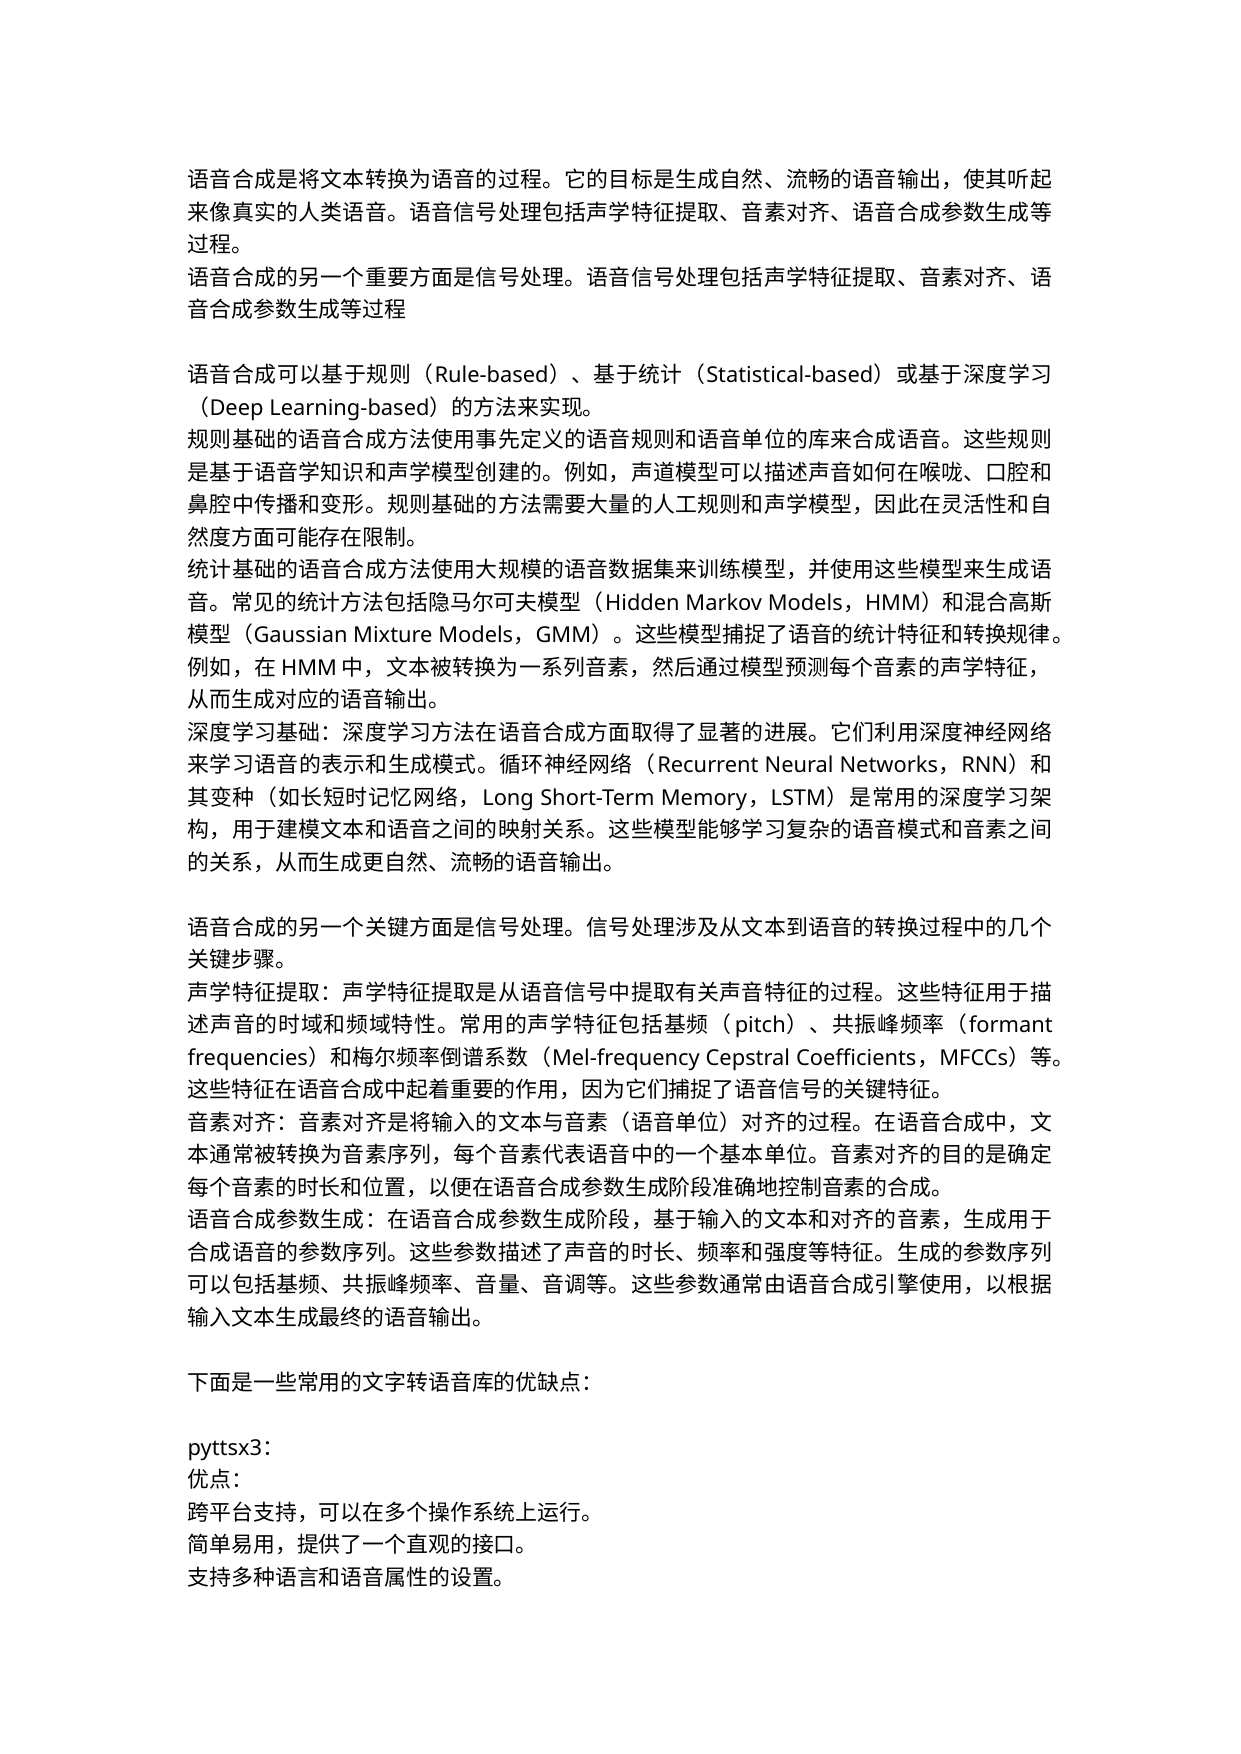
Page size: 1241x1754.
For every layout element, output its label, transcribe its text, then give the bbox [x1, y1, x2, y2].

text 规则基础的语音合成方法使用事先定义的语音规则和语音单位的库来合成语音。这些规则是基于语音学知识和声学模型创建的。例如，声道模型可以描述声音如何在喉咙、口腔和鼻腔中传播和变形。规则基础的方法需要大量的人工规则和声学模型，因此在灵活性和自然度方面可能存在限制。 [187, 422, 1053, 552]
text 深度学习基础：深度学习方法在语音合成方面取得了显著的进展。它们利用深度神经网络来学习语音的表示和生成模式。循环神经网络（Recurrent Neural Networks，RNN）和其变种（如长短时记忆网络，Long Short-Term Memory，LSTM）是常用的深度学习架构，用于建模文本和语音之间的映射关系。这些模型能够学习复杂的语音模式和音素之间的关系，从而生成更自然、流畅的语音输出。 [187, 714, 1053, 877]
text 语音合成是将文本转换为语音的过程。它的目标是生成自然、流畅的语音输出，使其听起来像真实的人类语音。语音信号处理包括声学特征提取、音素对齐、语音合成参数生成等过程。 [187, 162, 1053, 259]
text 下面是一些常用的文字转语音库的优缺点： [187, 1364, 1053, 1397]
text 简单易用，提供了一个直观的接口。 [187, 1527, 1053, 1559]
text 音素对齐：音素对齐是将输入的文本与音素（语音单位）对齐的过程。在语音合成中，文本通常被转换为音素序列，每个音素代表语音中的一个基本单位。音素对齐的目的是确定每个音素的时长和位置，以便在语音合成参数生成阶段准确地控制音素的合成。 [187, 1104, 1053, 1202]
text 语音合成参数生成：在语音合成参数生成阶段，基于输入的文本和对齐的音素，生成用于合成语音的参数序列。这些参数描述了声音的时长、频率和强度等特征。生成的参数序列可以包括基频、共振峰频率、音量、音调等。这些参数通常由语音合成引擎使用，以根据输入文本生成最终的语音输出。 [187, 1202, 1053, 1332]
text 支持多种语言和语音属性的设置。 [187, 1559, 1053, 1592]
text 优点： [187, 1462, 1053, 1494]
text pyttsx3： [187, 1429, 1053, 1462]
text 跨平台支持，可以在多个操作系统上运行。 [187, 1494, 1053, 1527]
text 统计基础的语音合成方法使用大规模的语音数据集来训练模型，并使用这些模型来生成语音。常见的统计方法包括隐马尔可夫模型（Hidden Markov Models，HMM）和混合高斯模型（Gaussian Mixture Models，GMM）。这些模型捕捉了语音的统计特征和转换规律。例如，在HMM中，文本被转换为一系列音素，然后通过模型预测每个音素的声学特征，从而生成对应的语音输出。 [187, 552, 1053, 714]
text 声学特征提取：声学特征提取是从语音信号中提取有关声音特征的过程。这些特征用于描述声音的时域和频域特性。常用的声学特征包括基频（pitch）、共振峰频率（formant frequencies）和梅尔频率倒谱系数（Mel-frequency Cepstral Coefficients，MFCCs）等。这些特征在语音合成中起着重要的作用，因为它们捕捉了语音信号的关键特征。 [187, 974, 1053, 1104]
text 语音合成的另一个关键方面是信号处理。信号处理涉及从文本到语音的转换过程中的几个关键步骤。 [187, 909, 1053, 974]
text 语音合成可以基于规则（Rule-based）、基于统计（Statistical-based）或基于深度学习（Deep Learning-based）的方法来实现。 [187, 357, 1053, 422]
text 语音合成的另一个重要方面是信号处理。语音信号处理包括声学特征提取、音素对齐、语音合成参数生成等过程 [187, 259, 1053, 324]
